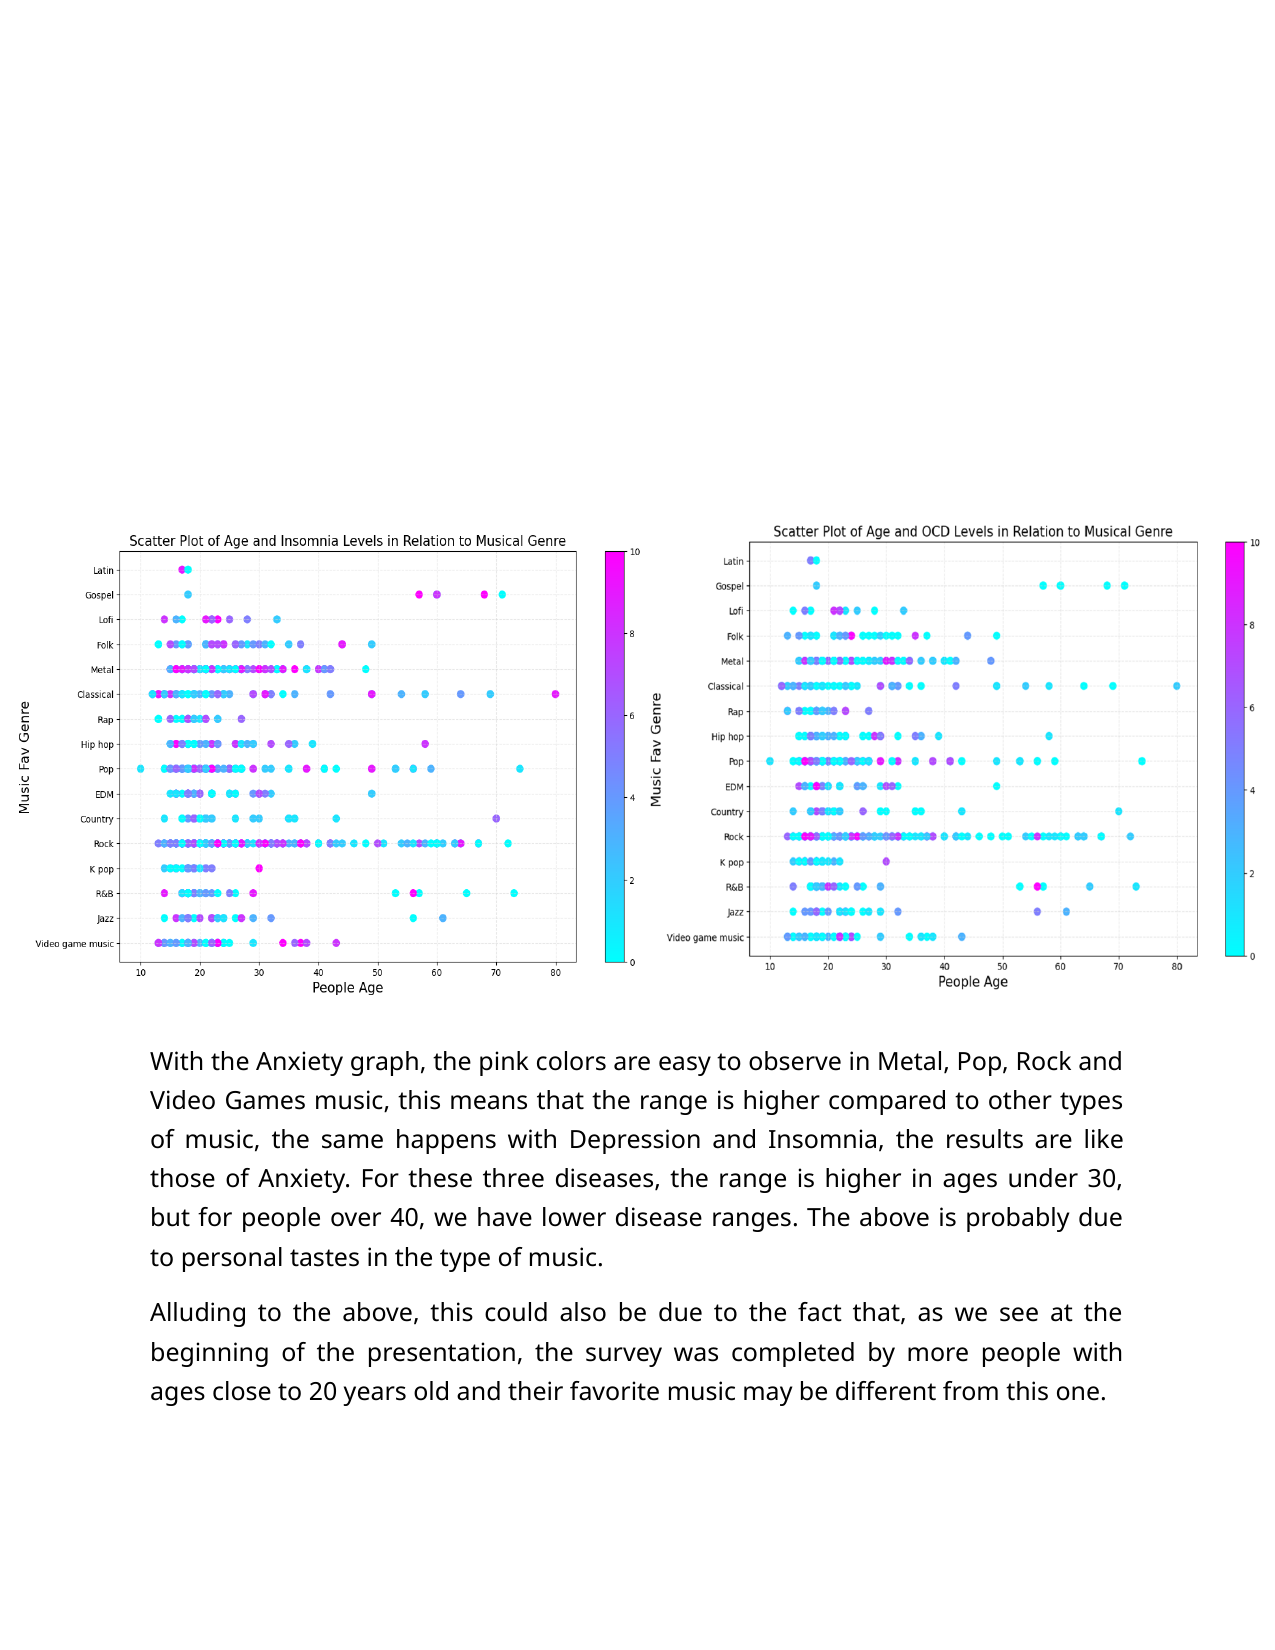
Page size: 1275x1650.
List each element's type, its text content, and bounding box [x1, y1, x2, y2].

text With the Anxiety graph, the pink colors are easy to observe in Metal, Pop, Rock and Video Games music, this means that the range is higher compared to other types of music, the same happens with Depression and Insomnia, the results are like those of Anxiety. For these three diseases, the range is higher in ages under 30, but for people over 40, we have lower disease ranges. The above is probably due to personal tastes in the type of music. [150, 1043, 1125, 1273]
picture [12, 518, 1264, 1001]
text Alluding to the above, this could also be due to the fact that, as we see at the beginning of the presentation, the survey was completed by more people with ages close to 20 years old and their favorite music may be different from this one. [150, 1295, 1125, 1407]
